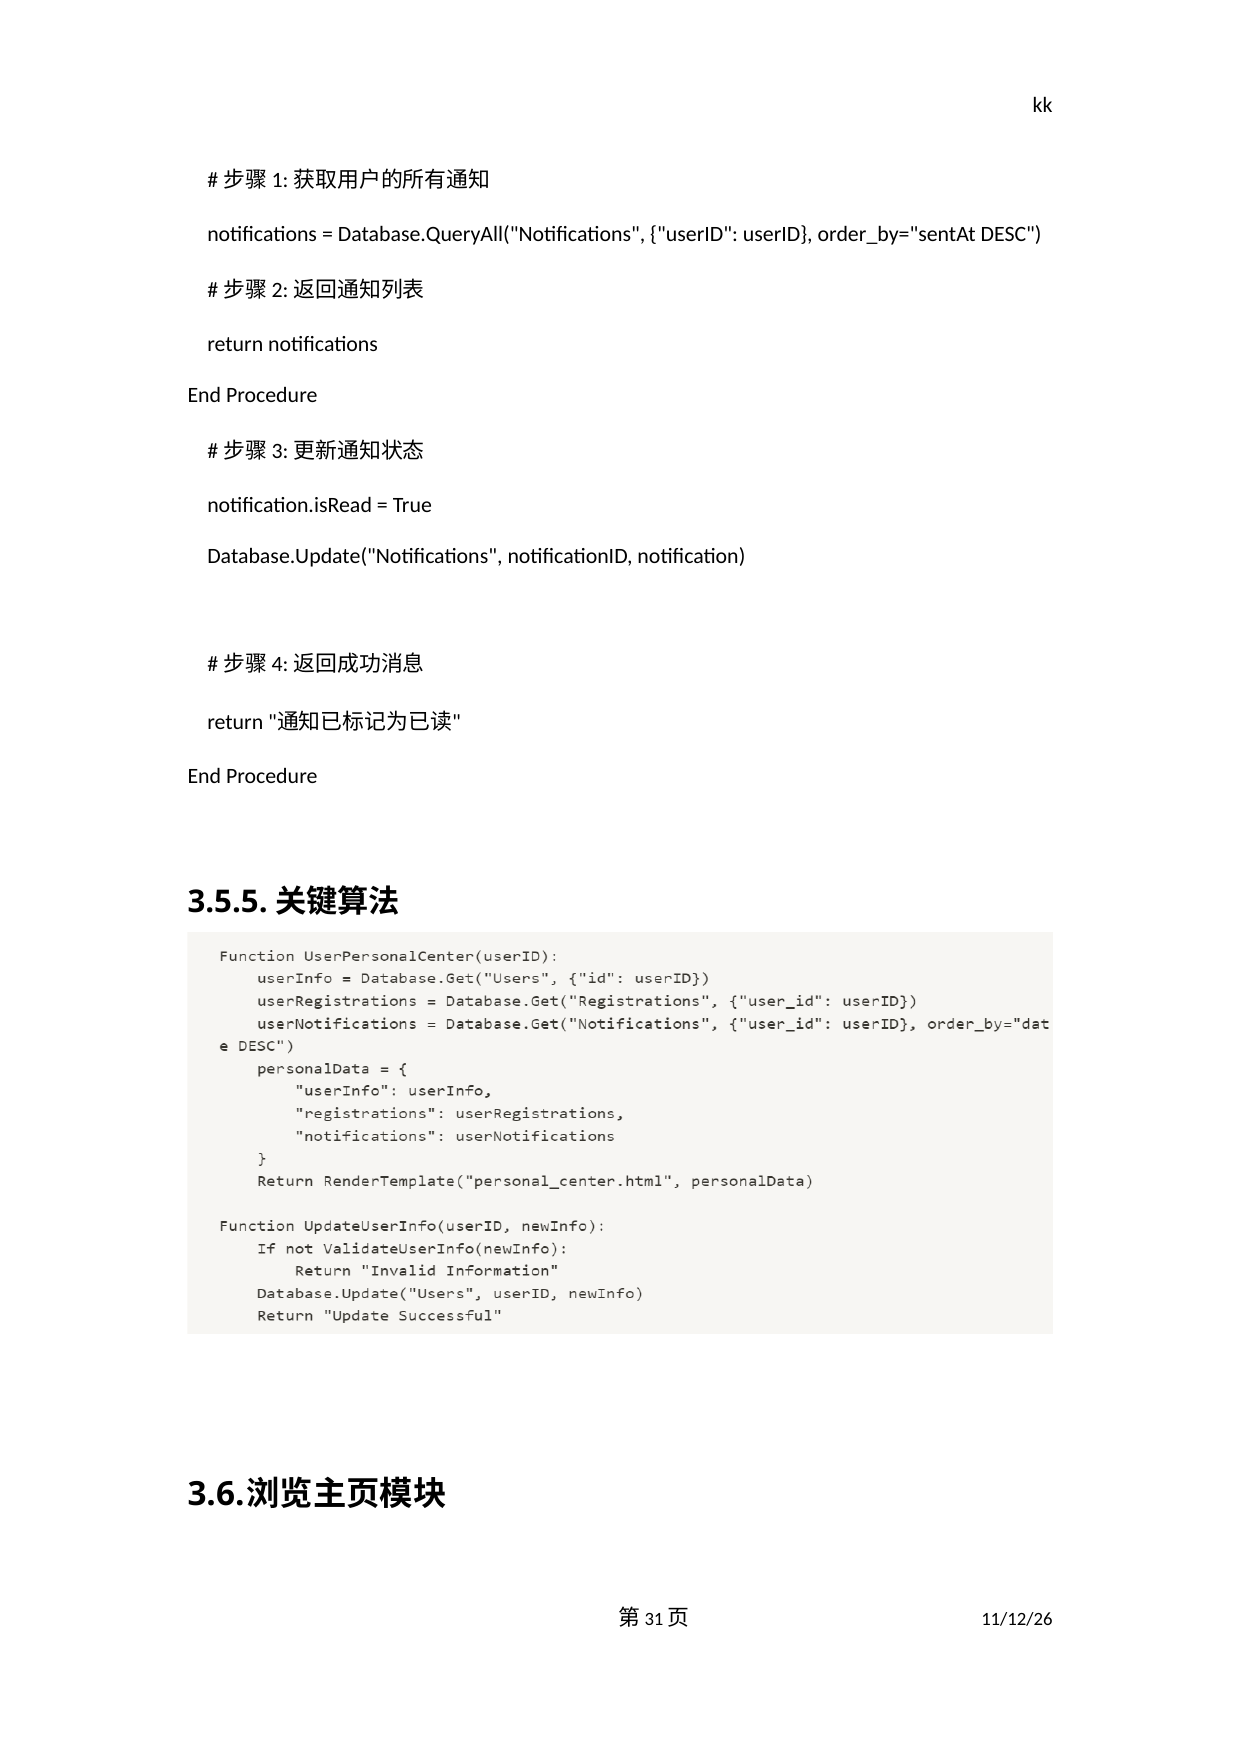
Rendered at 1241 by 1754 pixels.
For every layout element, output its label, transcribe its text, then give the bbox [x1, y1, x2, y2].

text End Procedure [187, 381, 1053, 408]
subtitle 浏览主页模块 [187, 1457, 1053, 1525]
text # 步骤 1: 获取用户的所有通知 [187, 162, 1053, 193]
text return notifications [187, 330, 1053, 356]
text # 步骤 3: 更新通知状态 [187, 433, 1053, 464]
text Database.Update("Notifications", notificationID, notification) [187, 542, 1053, 569]
text End Procedure [187, 762, 1053, 788]
text notifications = Database.QueryAll("Notifications", {"userID": userID}, order_by="sentAt DESC") [187, 220, 1053, 247]
text # 步骤 4: 返回成功消息 [187, 646, 1053, 677]
picture [187, 932, 1053, 1334]
subtitle 关键算法 [187, 865, 1053, 932]
text return "通知已标记为已读" [187, 704, 1053, 735]
text notification.isRead = True [187, 491, 1053, 518]
text # 步骤 2: 返回通知列表 [187, 272, 1053, 303]
